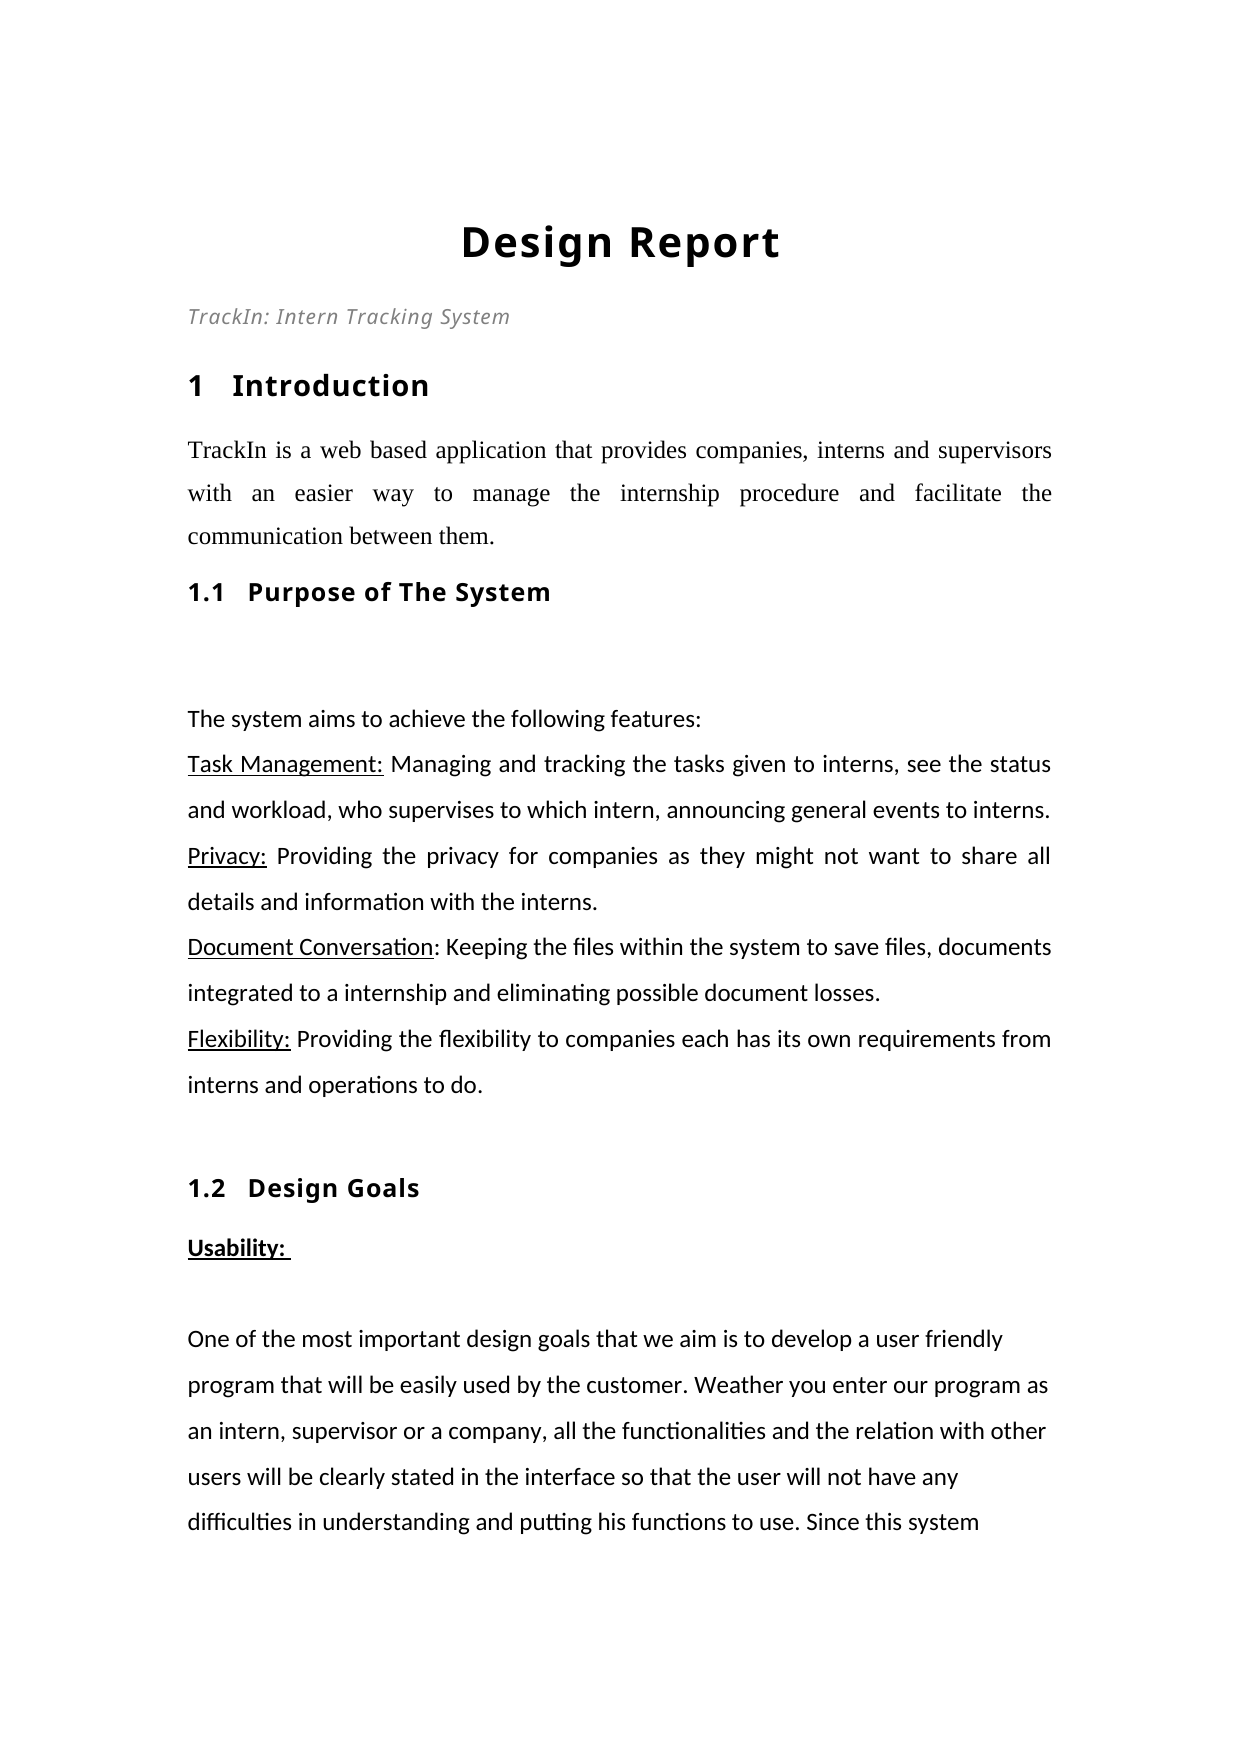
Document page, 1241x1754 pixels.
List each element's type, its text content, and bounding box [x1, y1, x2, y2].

text Usability: [187, 1232, 1053, 1263]
text TrackIn is a web based application that provides companies, interns and supervisors with an easier way to manage the internship procedure and facilitate the communication between them. [187, 435, 1053, 550]
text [187, 1323, 1053, 1537]
subtitle TrackIn: Intern Tracking System [187, 302, 1053, 330]
subtitle Introduction [187, 365, 1053, 405]
title Design Report [187, 212, 1053, 269]
subtitle Purpose of The System [187, 575, 1053, 609]
text Privacy: Providing the privacy for companies as they might not want to share all details and information with the interns. [187, 840, 1053, 916]
subtitle Design Goals [187, 1171, 1053, 1205]
text The system aims to achieve the following features: [187, 703, 1053, 733]
text Document Conversation: Keeping the files within the system to save files, documents integrated to a internship and eliminating possible document losses. [187, 932, 1053, 1008]
text Flexibility: Providing the flexibility to companies each has its own requirements from interns and operations to do. [187, 1023, 1053, 1099]
text Task Management: Managing and tracking the tasks given to interns, see the status and workload, who supervises to which intern, announcing general events to interns. [187, 749, 1053, 825]
